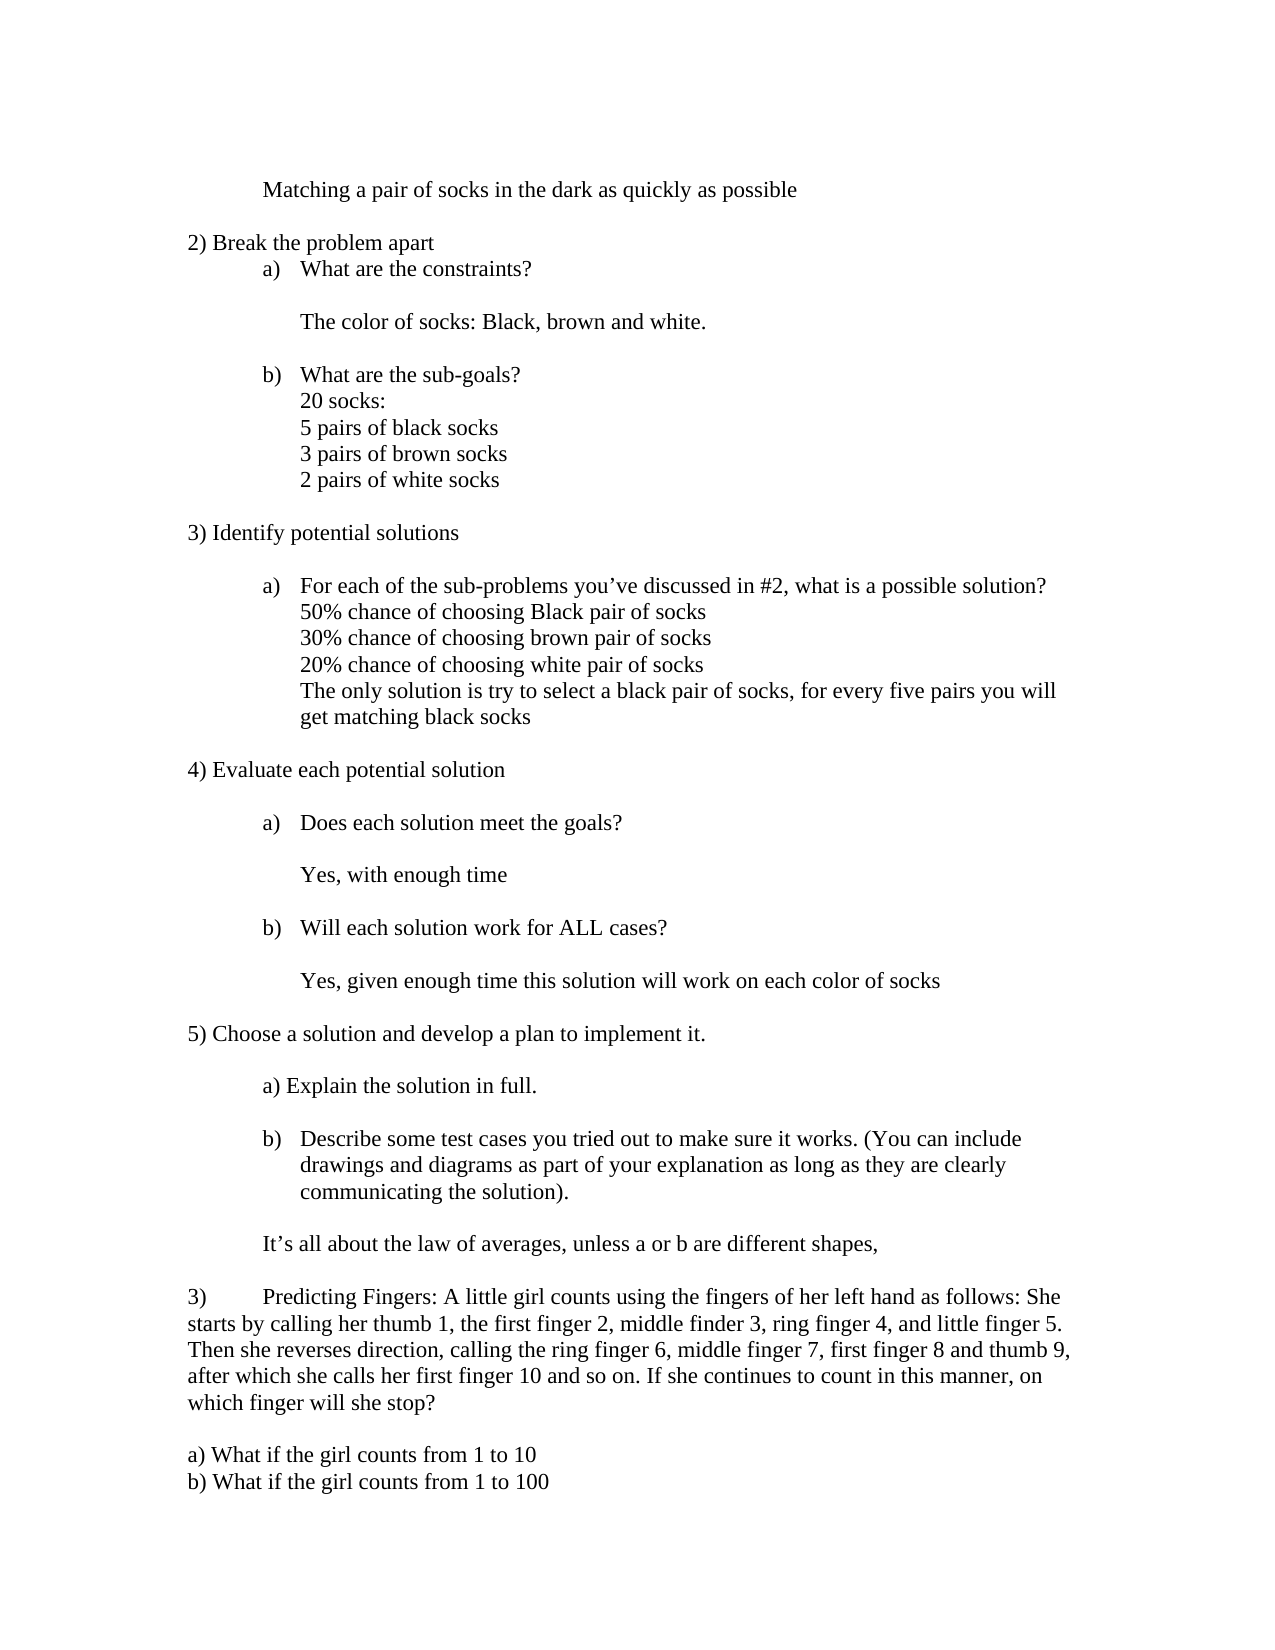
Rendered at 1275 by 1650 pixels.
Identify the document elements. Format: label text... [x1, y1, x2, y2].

text 2) Break the problem apart [187, 229, 1087, 255]
list 20 socks: [300, 387, 1087, 413]
list Yes, given enough time this solution will work on each color of socks [300, 967, 1087, 993]
list The color of socks: Black, brown and white. [300, 308, 1087, 334]
list Does each solution meet the goals? [262, 809, 1087, 835]
text 20% chance of choosing white pair of socks [300, 651, 1087, 677]
text b) What if the girl counts from 1 to 100 [187, 1468, 1087, 1494]
list 2 pairs of white socks [300, 466, 1087, 493]
list For each of the sub-problems you’ve discussed in #2, what is a possible solution? [262, 572, 1087, 598]
text 30% chance of choosing brown pair of socks [300, 624, 1087, 651]
text 3) Identify potential solutions [187, 519, 1087, 545]
list What are the sub-goals? [262, 361, 1087, 387]
list Yes, with enough time [300, 862, 1087, 888]
text It’s all about the law of averages, unless a or b are different shapes, [187, 1231, 1087, 1257]
text 5) Choose a solution and develop a plan to implement it. [187, 1020, 1087, 1046]
list 5 pairs of black socks [300, 413, 1087, 440]
text The only solution is try to select a black pair of socks, for every five pairs you will get matching black socks [300, 677, 1087, 730]
text a) Explain the solution in full. [187, 1072, 1087, 1099]
text 4) Evaluate each potential solution [187, 756, 1087, 782]
text Matching a pair of socks in the dark as quickly as possible [225, 176, 1087, 203]
list 3 pairs of brown socks [300, 440, 1087, 466]
list Will each solution work for ALL cases? [262, 914, 1087, 941]
text a) What if the girl counts from 1 to 10 [187, 1441, 1087, 1468]
text 50% chance of choosing Black pair of socks [300, 598, 1087, 624]
list Describe some test cases you tried out to make sure it works. (You can include drawings and diagrams as part of your explanation as long as they are clearly communicating the solution). [262, 1125, 1087, 1204]
list What are the constraints? [262, 255, 1087, 282]
text 3) Predicting Fingers: A little girl counts using the fingers of her left hand as follows: She starts by calling her thumb 1, the first finger 2, middle finder 3, ring finger 4, and little finger 5. Then she reverses direction, calling the ring finger 6, middle finger 7, first finger 8 and thumb 9, after which she calls her first finger 10 and so on. If she continues to count in this manner, on which finger will she stop? [187, 1283, 1087, 1415]
